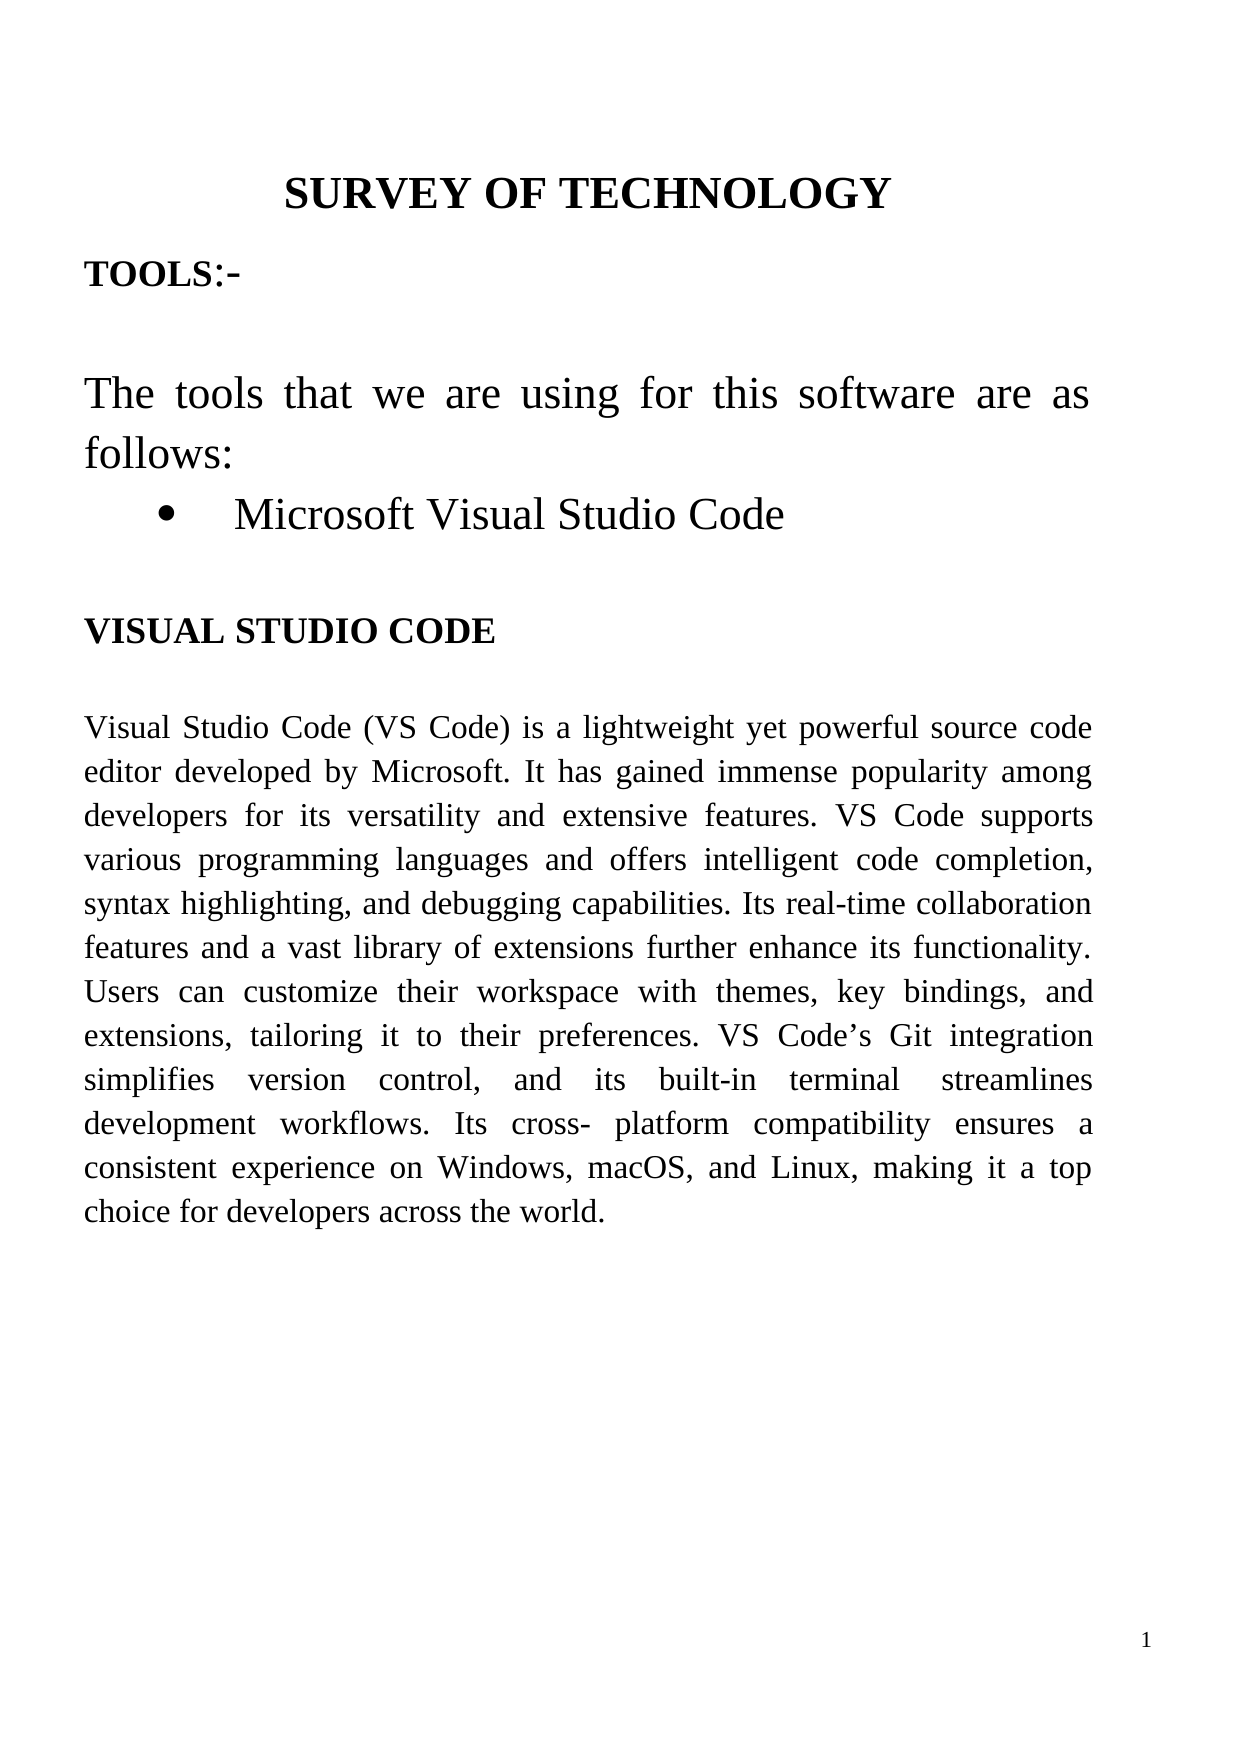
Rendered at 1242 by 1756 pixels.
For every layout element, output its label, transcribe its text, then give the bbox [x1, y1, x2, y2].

list Microsoft Visual Studio Code [158, 486, 1242, 539]
subtitle VISUAL STUDIO CODE [83, 608, 1242, 652]
text TOOLS:- [83, 243, 1242, 296]
text Visual Studio Code (VS Code) is a lightweight yet powerful source code editor developed by Microsoft. It has gained immense popularity among developers for its versatility and extensive features. VS Code supports various programming languages and offers intelligent code completion, syntax highlighting, and debugging capabilities. Its real-time collaboration features and a vast library of extensions further enhance its functionality. Users can customize their workspace with themes, key bindings, and extensions, tailoring it to their preferences. VS Code’s Git integration simplifies version control, and its built-in terminal streamlines development workflows. Its cross- platform compatibility ensures a consistent experience on Windows, macOS, and Linux, making it a top choice for developers across the world. [83, 707, 1093, 1230]
subtitle The tools that we are using for this software are as follows: [83, 365, 1179, 478]
subtitle SURVEY OF TECHNOLOGY [283, 165, 1242, 218]
